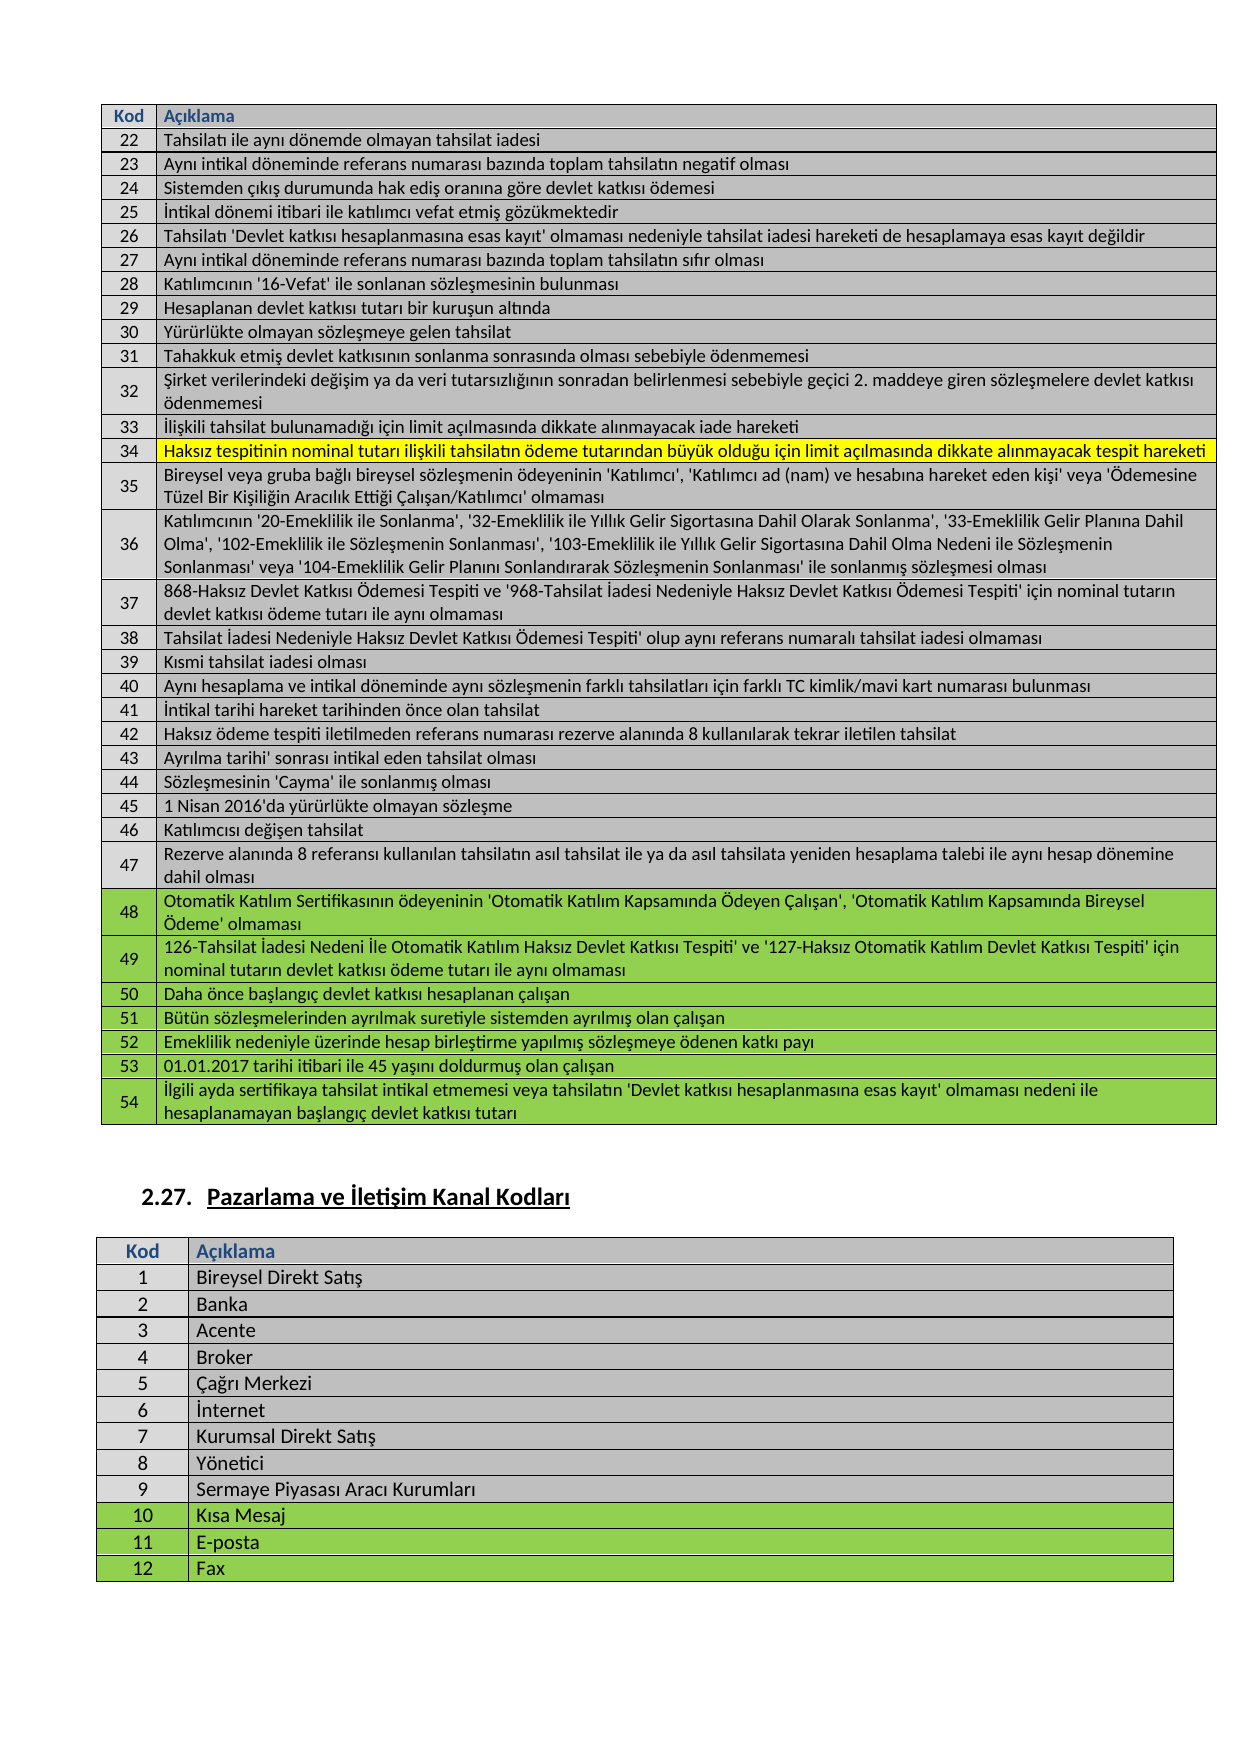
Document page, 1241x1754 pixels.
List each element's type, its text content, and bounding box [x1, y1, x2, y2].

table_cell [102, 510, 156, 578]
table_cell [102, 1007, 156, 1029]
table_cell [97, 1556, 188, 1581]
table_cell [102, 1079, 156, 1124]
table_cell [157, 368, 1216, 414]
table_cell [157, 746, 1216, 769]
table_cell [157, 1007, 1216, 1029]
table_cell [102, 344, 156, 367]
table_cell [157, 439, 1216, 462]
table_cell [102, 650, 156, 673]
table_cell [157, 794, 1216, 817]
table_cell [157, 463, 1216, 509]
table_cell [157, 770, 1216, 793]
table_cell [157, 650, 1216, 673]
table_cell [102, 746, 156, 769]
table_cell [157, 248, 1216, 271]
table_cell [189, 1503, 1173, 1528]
list Pazarlama ve İletişim Kanal Kodları [141, 1181, 1181, 1212]
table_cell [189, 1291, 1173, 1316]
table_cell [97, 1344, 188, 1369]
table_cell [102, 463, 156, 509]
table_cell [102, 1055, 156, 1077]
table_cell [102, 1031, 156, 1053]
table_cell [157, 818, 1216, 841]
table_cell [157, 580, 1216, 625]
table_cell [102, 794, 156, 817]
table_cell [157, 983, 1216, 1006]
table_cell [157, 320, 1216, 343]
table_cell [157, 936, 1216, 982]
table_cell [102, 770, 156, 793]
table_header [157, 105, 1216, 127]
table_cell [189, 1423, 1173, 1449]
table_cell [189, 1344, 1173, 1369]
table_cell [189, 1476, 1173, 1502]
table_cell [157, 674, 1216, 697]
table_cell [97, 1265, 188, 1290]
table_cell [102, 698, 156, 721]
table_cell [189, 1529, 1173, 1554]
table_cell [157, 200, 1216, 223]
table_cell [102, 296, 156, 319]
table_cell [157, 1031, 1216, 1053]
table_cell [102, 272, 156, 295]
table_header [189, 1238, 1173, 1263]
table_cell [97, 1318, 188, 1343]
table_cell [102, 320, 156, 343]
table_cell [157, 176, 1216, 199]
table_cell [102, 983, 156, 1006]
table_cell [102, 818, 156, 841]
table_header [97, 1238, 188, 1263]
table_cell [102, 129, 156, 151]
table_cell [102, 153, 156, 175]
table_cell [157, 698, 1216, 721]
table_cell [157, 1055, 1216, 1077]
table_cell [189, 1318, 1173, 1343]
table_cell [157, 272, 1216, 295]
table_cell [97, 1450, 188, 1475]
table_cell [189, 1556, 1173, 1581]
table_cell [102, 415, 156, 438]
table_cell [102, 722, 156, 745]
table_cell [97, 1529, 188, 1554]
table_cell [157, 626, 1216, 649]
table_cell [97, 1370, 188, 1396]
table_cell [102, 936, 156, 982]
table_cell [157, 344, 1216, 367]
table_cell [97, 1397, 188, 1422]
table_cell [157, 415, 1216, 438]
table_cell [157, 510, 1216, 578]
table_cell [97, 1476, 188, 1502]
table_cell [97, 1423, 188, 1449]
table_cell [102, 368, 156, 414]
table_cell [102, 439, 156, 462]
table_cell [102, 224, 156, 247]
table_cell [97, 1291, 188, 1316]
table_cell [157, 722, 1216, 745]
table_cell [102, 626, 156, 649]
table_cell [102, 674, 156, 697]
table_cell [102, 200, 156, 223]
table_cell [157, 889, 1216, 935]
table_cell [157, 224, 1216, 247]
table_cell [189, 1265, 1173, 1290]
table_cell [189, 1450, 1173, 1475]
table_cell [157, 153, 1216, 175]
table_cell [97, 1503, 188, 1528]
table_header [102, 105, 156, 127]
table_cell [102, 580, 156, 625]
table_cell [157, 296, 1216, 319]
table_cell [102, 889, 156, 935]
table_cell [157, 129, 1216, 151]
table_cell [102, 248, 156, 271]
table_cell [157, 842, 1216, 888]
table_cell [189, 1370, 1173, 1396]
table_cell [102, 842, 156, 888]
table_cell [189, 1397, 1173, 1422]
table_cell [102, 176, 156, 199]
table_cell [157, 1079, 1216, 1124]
